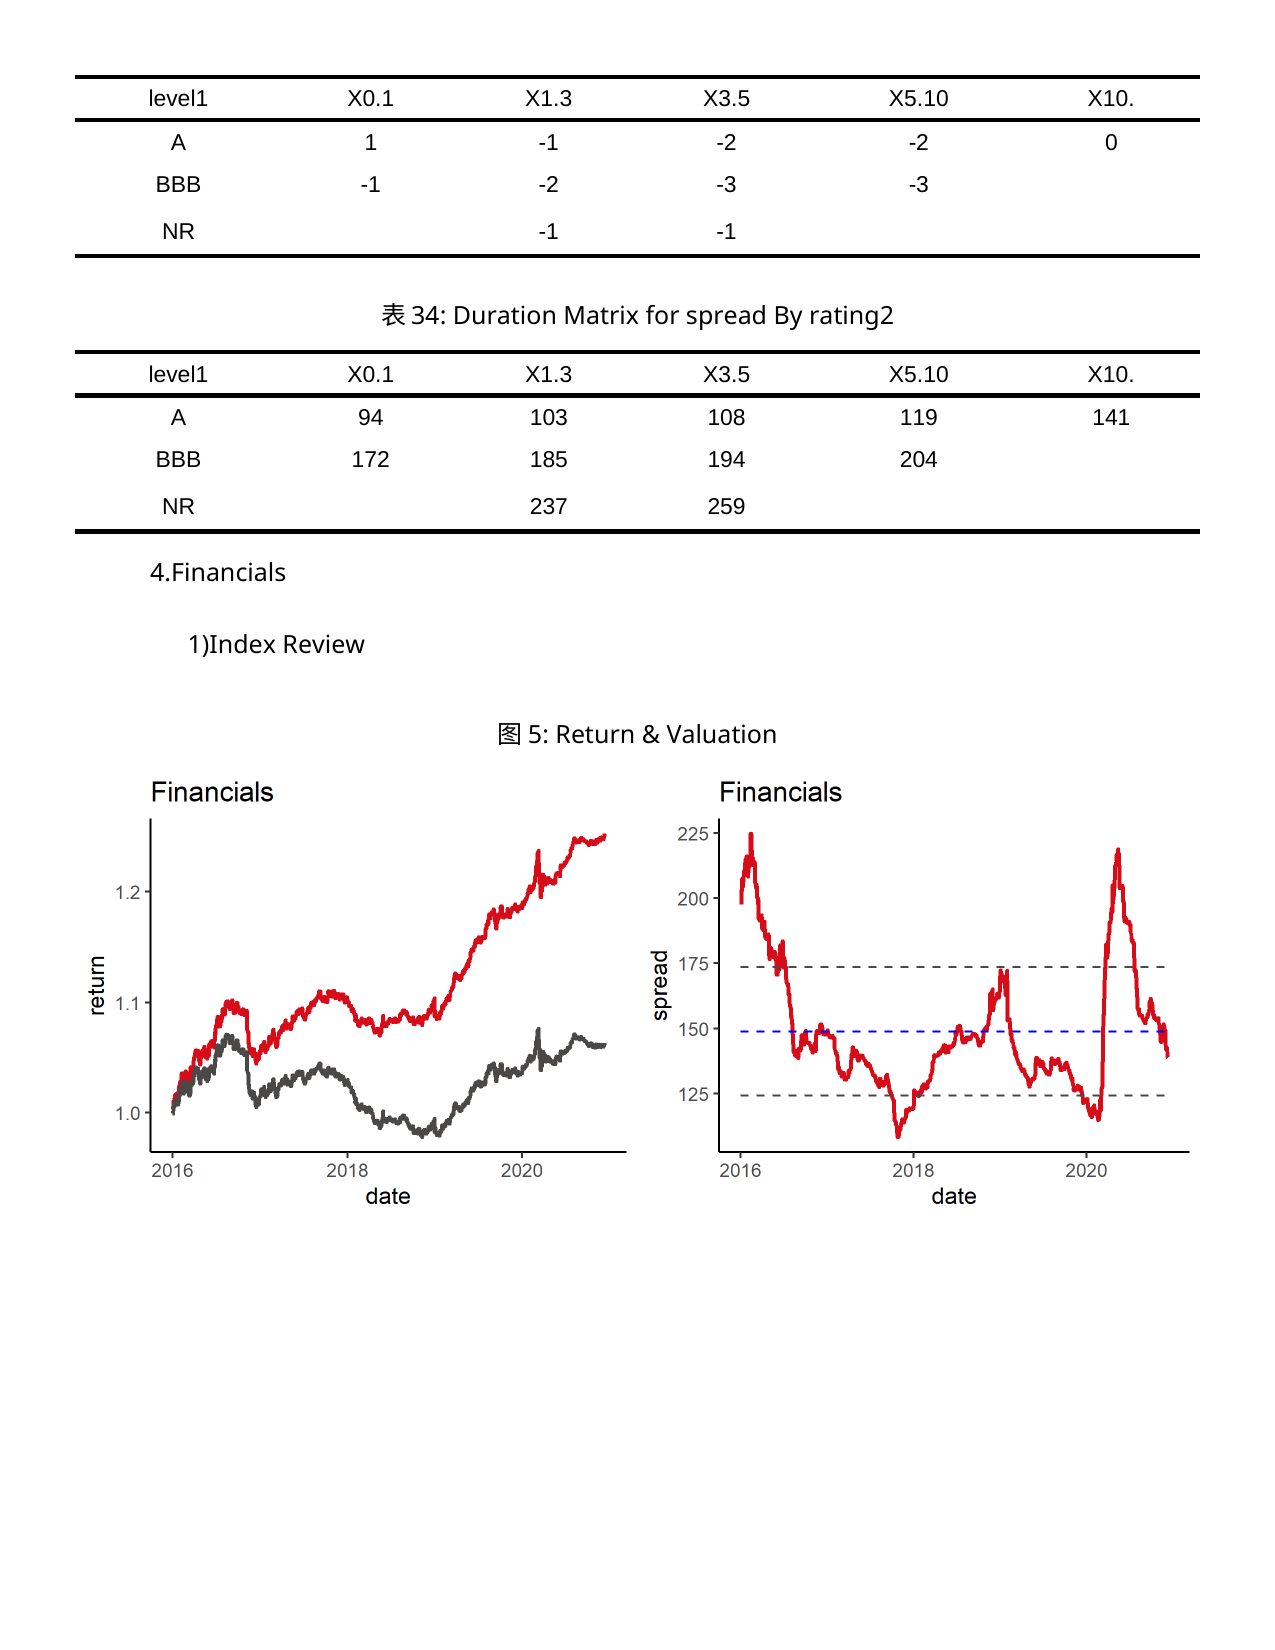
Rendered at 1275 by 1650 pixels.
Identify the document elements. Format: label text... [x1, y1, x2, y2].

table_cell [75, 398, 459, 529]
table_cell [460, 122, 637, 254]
subtitle 1)Index Review [75, 626, 1200, 660]
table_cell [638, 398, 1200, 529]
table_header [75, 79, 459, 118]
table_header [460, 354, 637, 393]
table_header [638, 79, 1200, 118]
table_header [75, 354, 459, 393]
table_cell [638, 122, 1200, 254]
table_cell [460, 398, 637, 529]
picture [75, 769, 1200, 1220]
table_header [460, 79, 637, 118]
text 图5: Return & Valuation [75, 715, 1200, 751]
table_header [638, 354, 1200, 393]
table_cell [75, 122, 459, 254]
subtitle 4.Financials [75, 554, 1200, 588]
text 表34: Duration Matrix for spread By rating2 [75, 296, 1200, 332]
